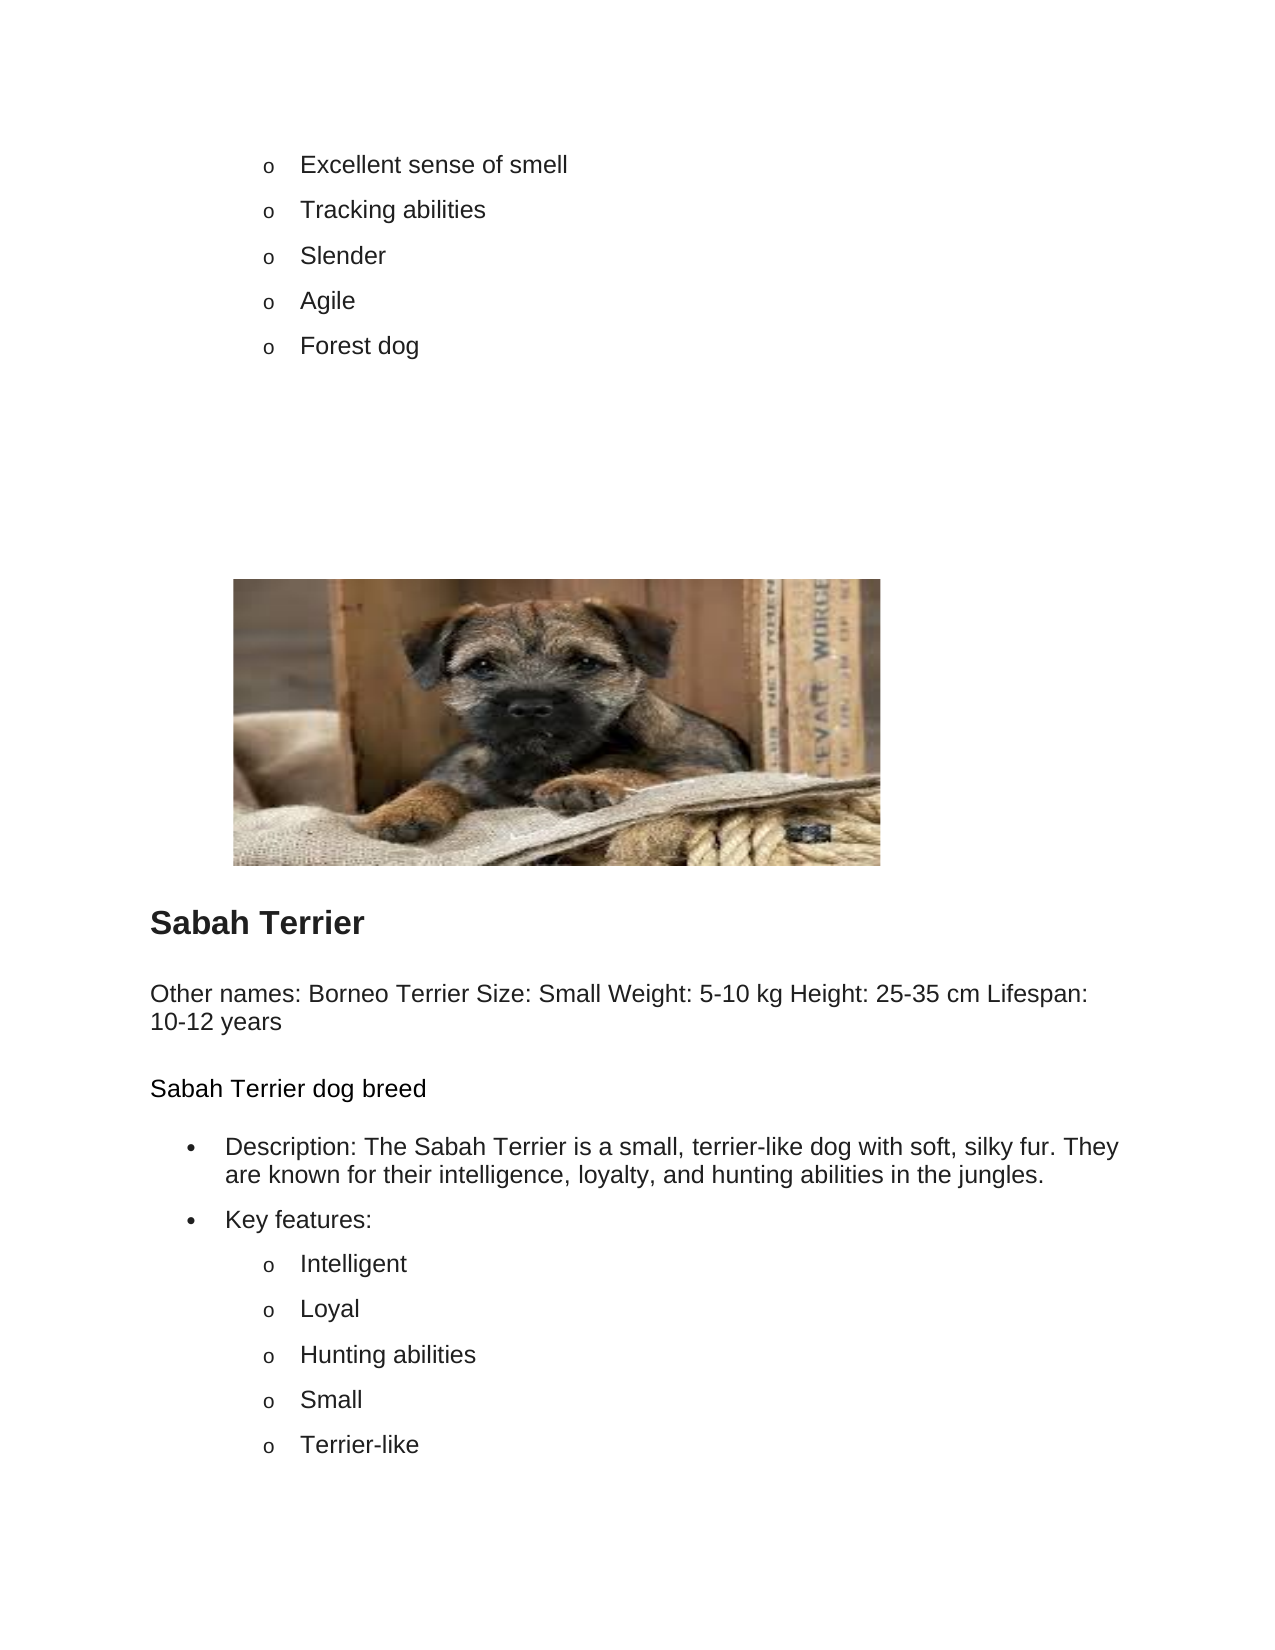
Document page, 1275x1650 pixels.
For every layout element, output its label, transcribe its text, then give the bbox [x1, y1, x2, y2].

list Terrier-like [262, 1430, 1125, 1460]
list Forest dog [262, 331, 1125, 361]
list Hunting abilities [262, 1340, 1125, 1369]
text Sabah Terrier dog breed [150, 1074, 1125, 1102]
text Other names: Borneo Terrier Size: Small Weight: 5-10 kg Height: 25-35 cm Lifespan: 10-12 years [150, 979, 1125, 1036]
list Key features: [187, 1205, 1125, 1233]
list Excellent sense of smell [262, 150, 1125, 180]
list Description: The Sabah Terrier is a small, terrier-like dog with soft, silky fur. They are known for their intelligence, loyalty, and hunting abilities in the jungles. [187, 1132, 1125, 1189]
list Agile [262, 286, 1125, 316]
list Slender [262, 241, 1125, 270]
list Small [262, 1385, 1125, 1415]
picture [233, 579, 881, 866]
list Intelligent [262, 1249, 1125, 1279]
text Sabah Terrier [150, 903, 1125, 941]
list Loyal [262, 1294, 1125, 1324]
list Tracking abilities [262, 195, 1125, 225]
